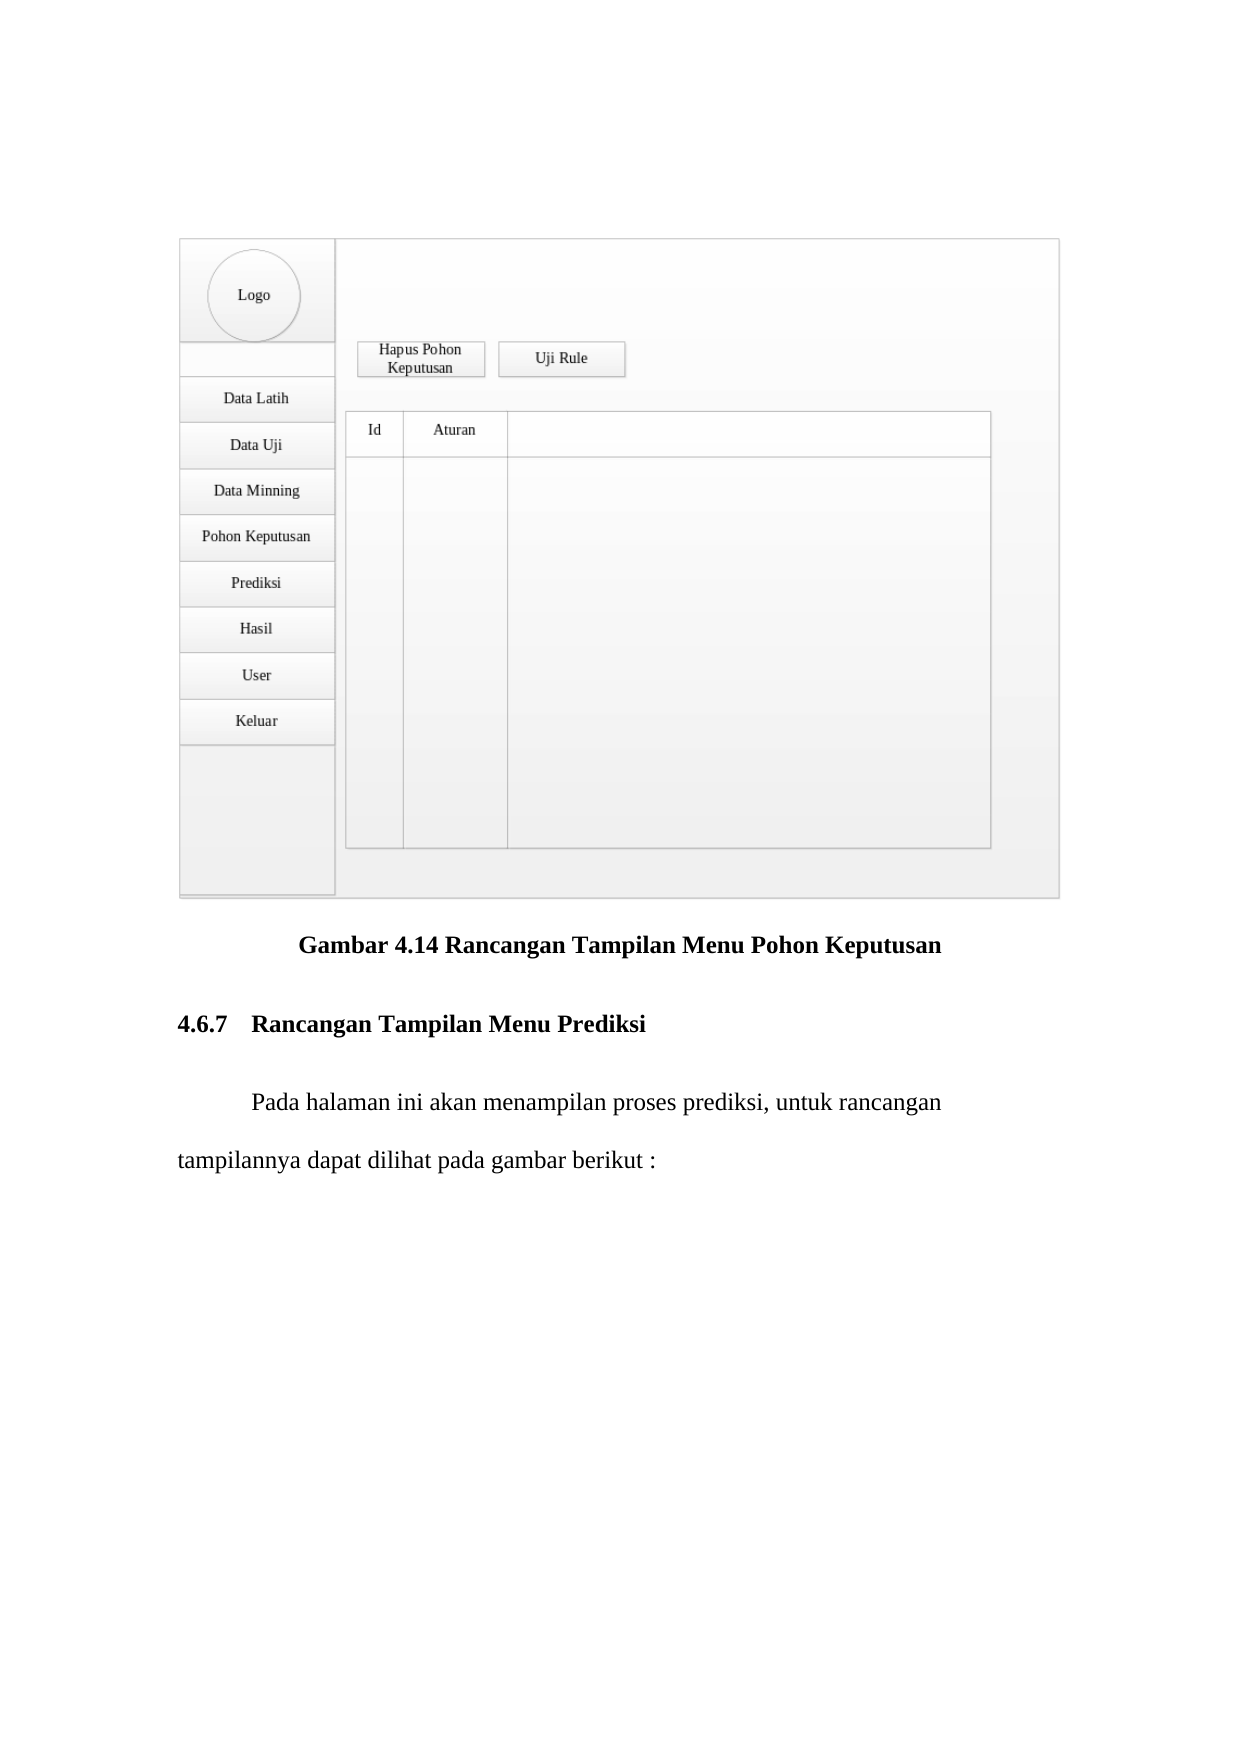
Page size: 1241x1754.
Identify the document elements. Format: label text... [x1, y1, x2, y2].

text 4.6.7 Rancangan Tampilan Menu Prediksi [177, 1009, 1063, 1038]
text Pada halaman ini akan menampilan proses prediksi, untuk rancangan tampilannya dapat dilihat pada gambar berikut : [177, 1087, 1063, 1173]
text Gambar 4.14 Rancangan Tampilan Menu Pohon Keputusan [177, 236, 1063, 959]
